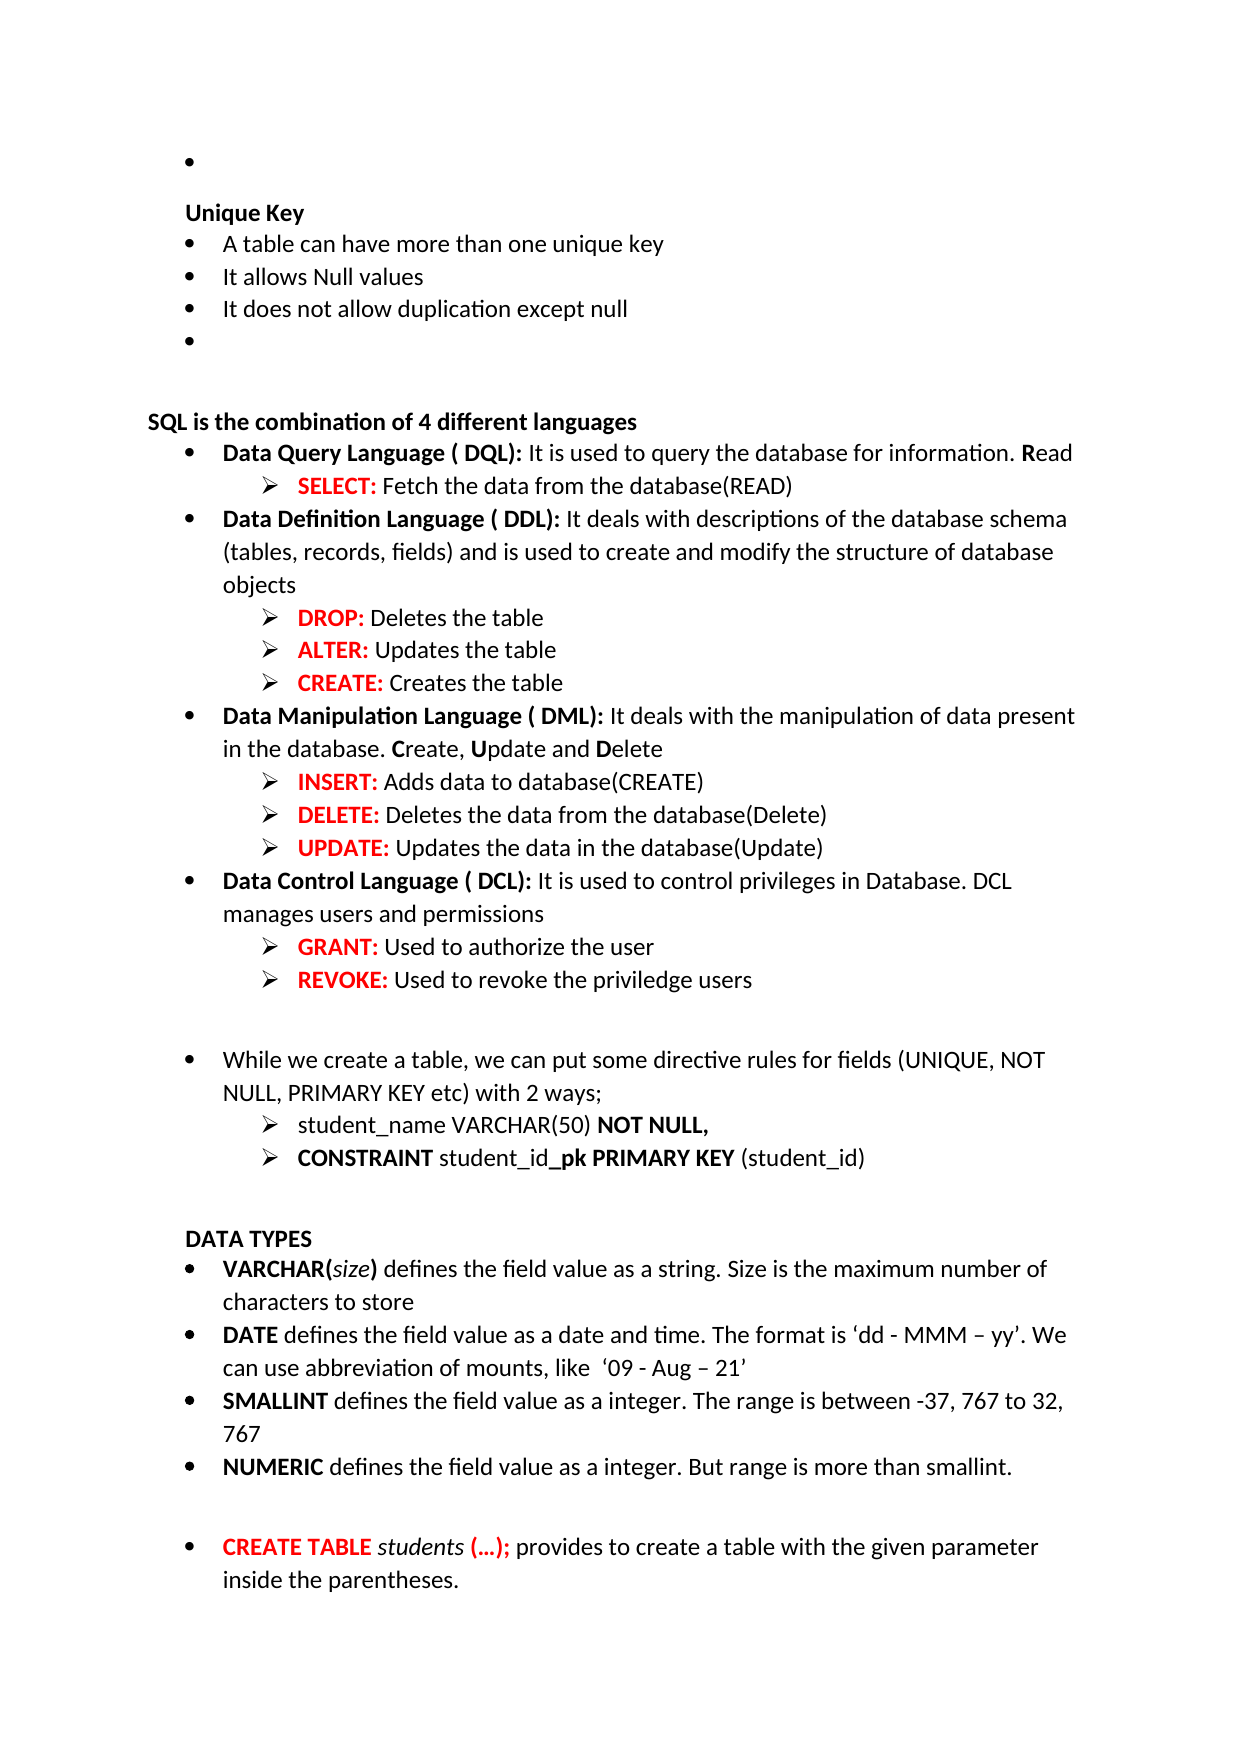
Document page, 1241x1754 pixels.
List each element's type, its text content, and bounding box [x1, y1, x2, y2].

list REVOKE: Used to revoke the priviledge users [260, 964, 1093, 994]
list ALTER: Updates the table [260, 634, 1093, 665]
list SMALLINT defines the field value as a integer. The range is between -37, 767 to 32, 767 [185, 1385, 1093, 1448]
list INSERT: Adds data to database(CREATE) [260, 766, 1093, 797]
list CREATE TABLE students (…); provides to create a table with the given parameter inside the parentheses. [185, 1531, 1093, 1594]
list Data Query Language ( DQL): It is used to query the database for information. Read [185, 437, 1093, 468]
text Unique Key [185, 197, 1093, 228]
list UPDATE: Updates the data in the database(Update) [260, 832, 1093, 863]
list SELECT: Fetch the data from the database(READ) [260, 470, 1093, 501]
list DATE defines the field value as a date and time. The format is ‘dd - MMM – yy’. We can use abbreviation of mounts, like ‘09 - Aug – 21’ [185, 1319, 1093, 1382]
text SQL is the combination of 4 different languages [148, 407, 1093, 437]
list GRANT: Used to authorize the user [260, 931, 1093, 961]
list VARCHAR(size) defines the field value as a string. Size is the maximum number of characters to store [185, 1253, 1093, 1317]
list NUMERIC defines the field value as a integer. But range is more than smallint. [185, 1451, 1093, 1481]
list A table can have more than one unique key [185, 228, 1093, 258]
list Data Definition Language ( DDL): It deals with descriptions of the database schema (tables, records, fields) and is used to create and modify the structure of database objects [185, 503, 1093, 599]
text DATA TYPES [185, 1223, 1093, 1253]
list Data Manipulation Language ( DML): It deals with the manipulation of data present in the database. Create, Update and Delete [185, 700, 1093, 764]
list Data Control Language ( DCL): It is used to control privileges in Database. DCL manages users and permissions [185, 865, 1093, 928]
list It allows Null values [185, 261, 1093, 291]
list CREATE: Creates the table [260, 667, 1093, 698]
list It does not allow duplication except null [185, 293, 1093, 324]
list student_name VARCHAR(50) NOT NULL, [260, 1110, 1093, 1140]
list DROP: Deletes the table [260, 602, 1093, 632]
list CONSTRAINT student_id_pk PRIMARY KEY (student_id) [260, 1143, 1093, 1173]
list DELETE: Deletes the data from the database(Delete) [260, 799, 1093, 830]
list While we create a table, we can put some directive rules for fields (UNIQUE, NOT NULL, PRIMARY KEY etc) with 2 ways; [185, 1044, 1093, 1107]
